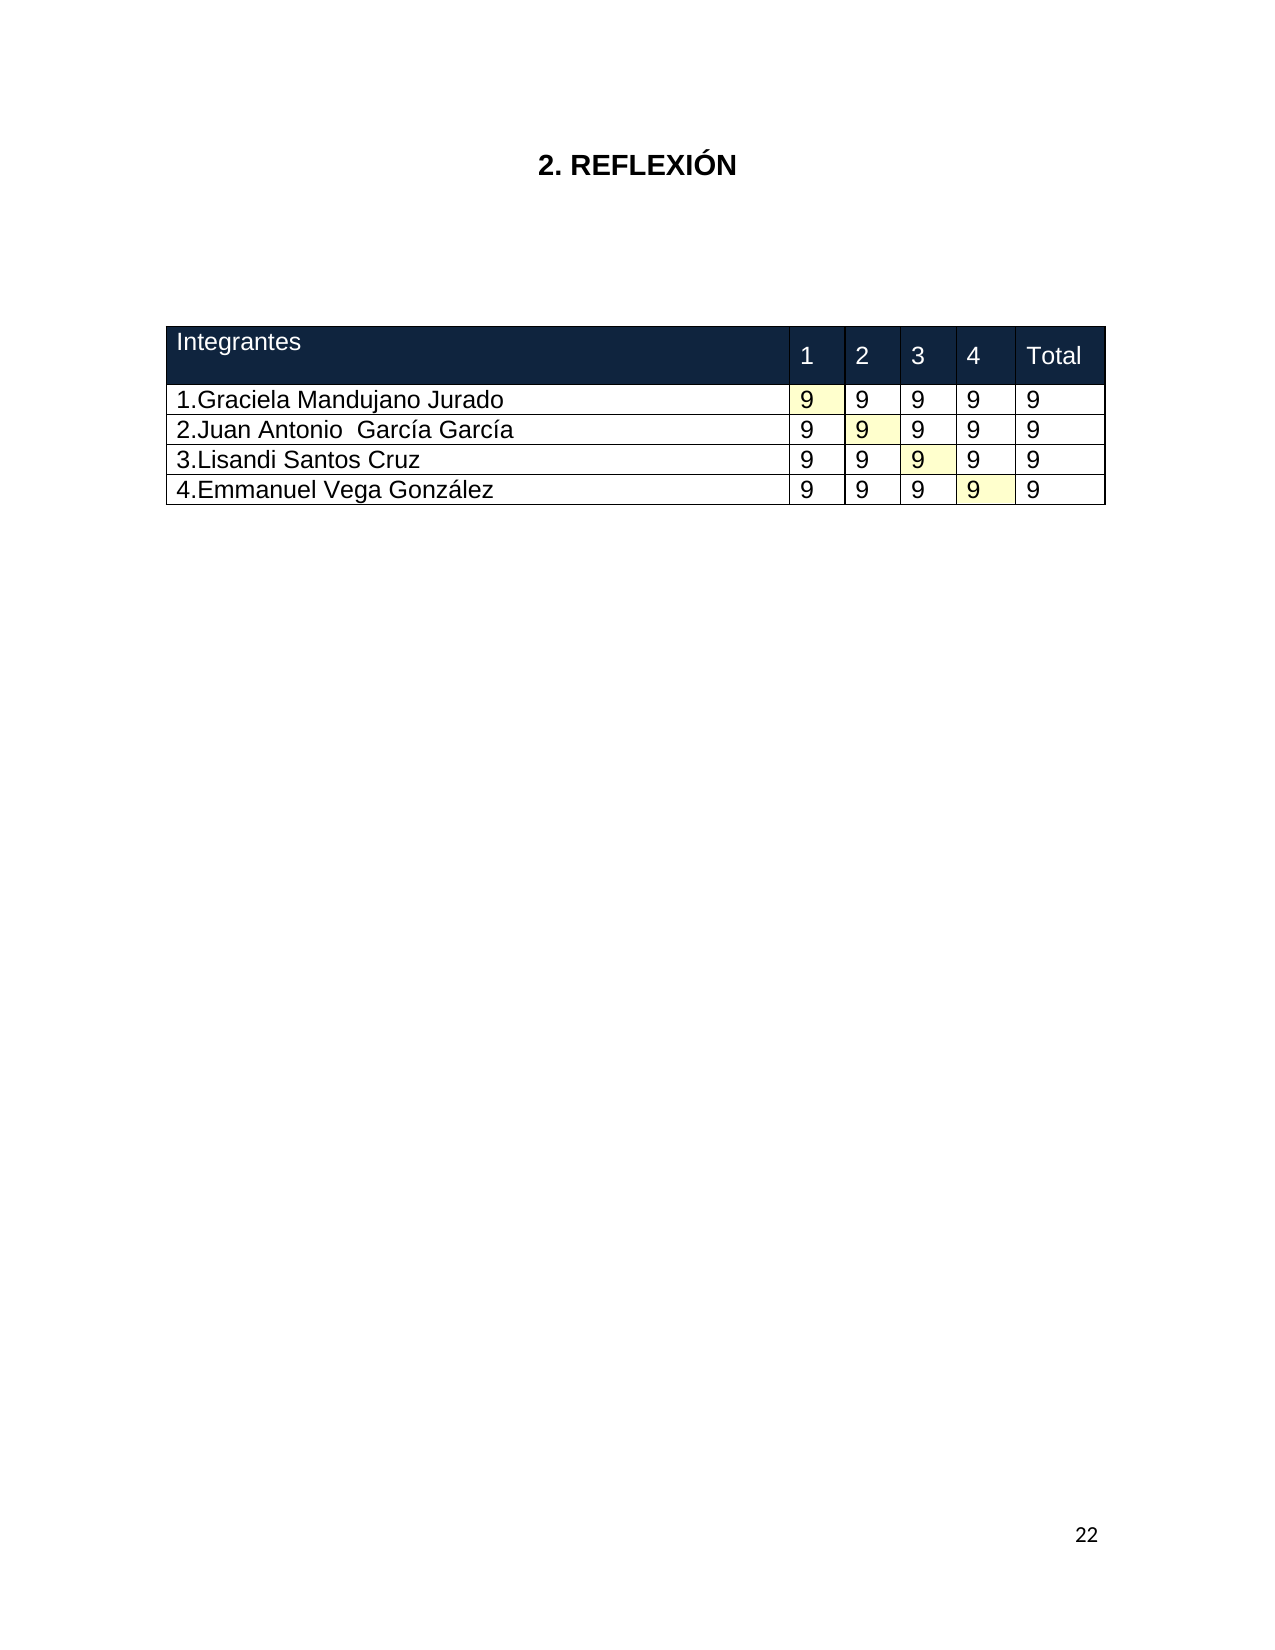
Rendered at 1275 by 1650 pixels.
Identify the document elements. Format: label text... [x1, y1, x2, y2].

table_cell 9 [846, 475, 900, 503]
table_cell 9 [1016, 385, 1104, 414]
table_header Integrantes [167, 327, 789, 384]
table_cell 9 [846, 385, 900, 414]
table_cell 9 [901, 385, 956, 414]
table_header Total [1016, 327, 1104, 384]
table_cell 9 [957, 475, 1015, 503]
table_cell 9 [1016, 445, 1104, 474]
table_cell 9 [790, 445, 844, 474]
table_cell 9 [846, 445, 900, 474]
table_cell 9 [1016, 415, 1104, 444]
table_cell 9 [957, 415, 1015, 444]
table_header 2 [846, 327, 900, 384]
table_cell 1.Graciela Mandujano Jurado [167, 385, 789, 414]
table_header 1 [790, 327, 844, 384]
table_cell 9 [790, 415, 844, 444]
table_cell 9 [901, 445, 956, 474]
table_cell 9 [790, 385, 844, 414]
table_cell 9 [901, 415, 956, 444]
table_cell 9 [846, 415, 900, 444]
table_header 4 [957, 327, 1015, 384]
table_cell 9 [957, 445, 1015, 474]
table_cell 9 [957, 385, 1015, 414]
table_cell 9 [790, 475, 844, 503]
text 2. REFLEXIÓN [177, 148, 1098, 181]
table_cell 4.Emmanuel Vega González [167, 475, 789, 503]
table_cell 9 [1016, 475, 1104, 503]
table_cell 9 [901, 475, 956, 503]
table_cell 2.Juan Antonio García García [167, 415, 789, 444]
table_header 3 [901, 327, 956, 384]
table_cell 3.Lisandi Santos Cruz [167, 445, 789, 474]
